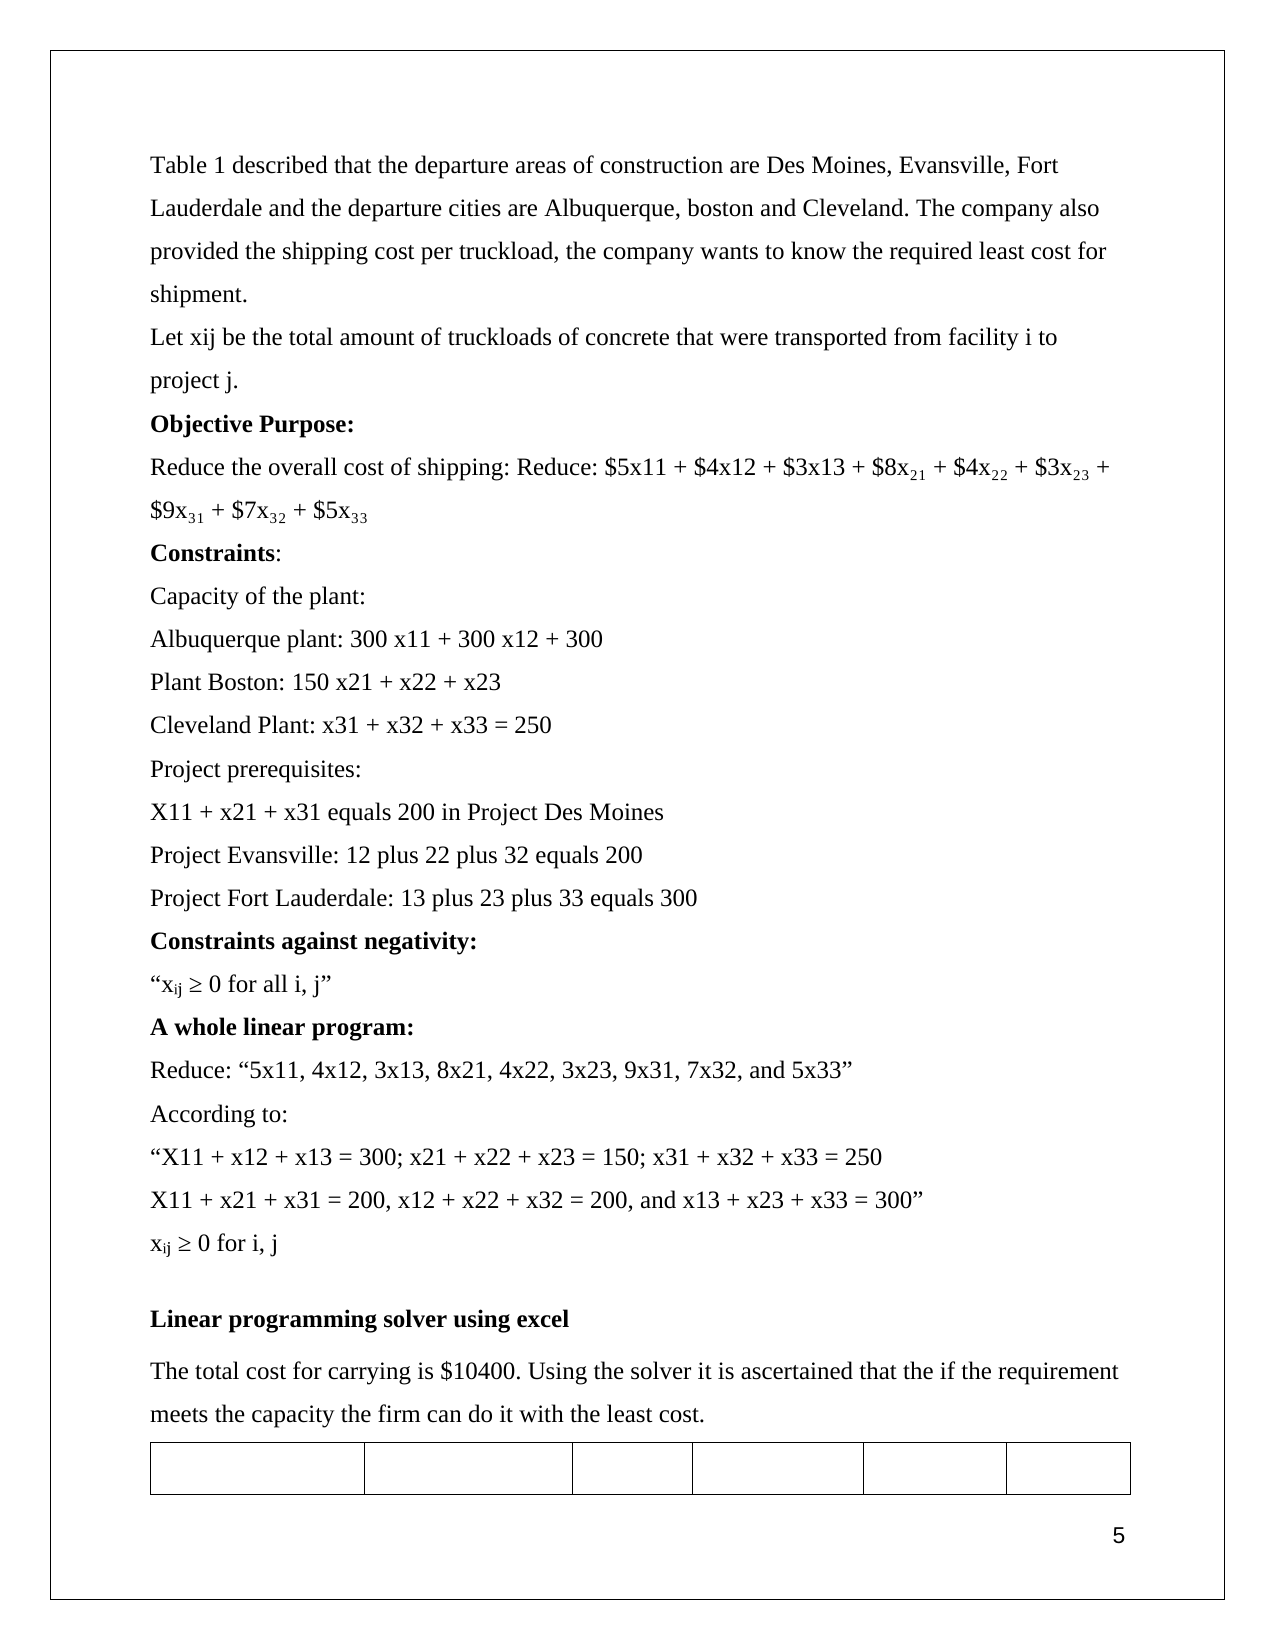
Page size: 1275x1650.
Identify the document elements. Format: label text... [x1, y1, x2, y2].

text Capacity of the plant: [150, 581, 1125, 610]
text xᵢⱼ ≥ 0 for i, j [150, 1228, 1125, 1257]
text Constraints: [150, 538, 1125, 567]
text X11 + x21 + x31 equals 200 in Project Des Moines [150, 797, 1125, 826]
table_header [151, 1443, 364, 1494]
text “xᵢⱼ ≥ 0 for all i, j” [150, 969, 1125, 998]
text Project prerequisites: [150, 754, 1125, 782]
text Reduce: “5x11, 4x12, 3x13, 8x21, 4x22, 3x23, 9x31, 7x32, and 5x33” [150, 1056, 1125, 1084]
text Let xij be the total amount of truckloads of concrete that were transported from facility i to project j. [150, 322, 1125, 394]
text According to: [150, 1099, 1125, 1127]
text “X11 + x12 + x13 = 300; x21 + x22 + x23 = 150; x31 + x32 + x33 = 250 [150, 1142, 1125, 1171]
text A whole linear program: [150, 1012, 1125, 1041]
text X11 + x21 + x31 = 200, x12 + x22 + x32 = 200, and x13 + x23 + x33 = 300” [150, 1185, 1125, 1214]
text Reduce the overall cost of shipping: Reduce: $5x11 + $4x12 + $3x13 + $8x₂₁ + $4x₂₂ + $3x₂₃ + $9x₃₁ + $7x₃₂ + $5x₃₃ [150, 452, 1125, 524]
table_header [693, 1443, 863, 1494]
table_header [573, 1443, 692, 1494]
text Project Fort Lauderdale: 13 plus 23 plus 33 equals 300 [150, 883, 1125, 912]
text Objective Purpose: [150, 409, 1125, 437]
table_header [864, 1443, 1006, 1494]
text Plant Boston: 150 x21 + x22 + x23 [150, 667, 1125, 696]
text Project Evansville: 12 plus 22 plus 32 equals 200 [150, 840, 1125, 869]
text Constraints against negativity: [150, 926, 1125, 955]
text Table 1 described that the departure areas of construction are Des Moines, Evansville, Fort Lauderdale and the departure cities are Albuquerque, boston and Cleveland. The company also provided the shipping cost per truckload, the company wants to know the required least cost for shipment. [150, 150, 1125, 308]
table_header [1007, 1443, 1130, 1494]
text Albuquerque plant: 300 x11 + 300 x12 + 300 [150, 624, 1125, 653]
text The total cost for carrying is $10400. Using the solver it is ascertained that the if the requirement meets the capacity the firm can do it with the least cost. [150, 1356, 1125, 1428]
text Cleveland Plant: x31 + x32 + x33 = 250 [150, 711, 1125, 739]
subtitle Linear programming solver using excel [150, 1304, 1125, 1333]
table_header [365, 1443, 572, 1494]
